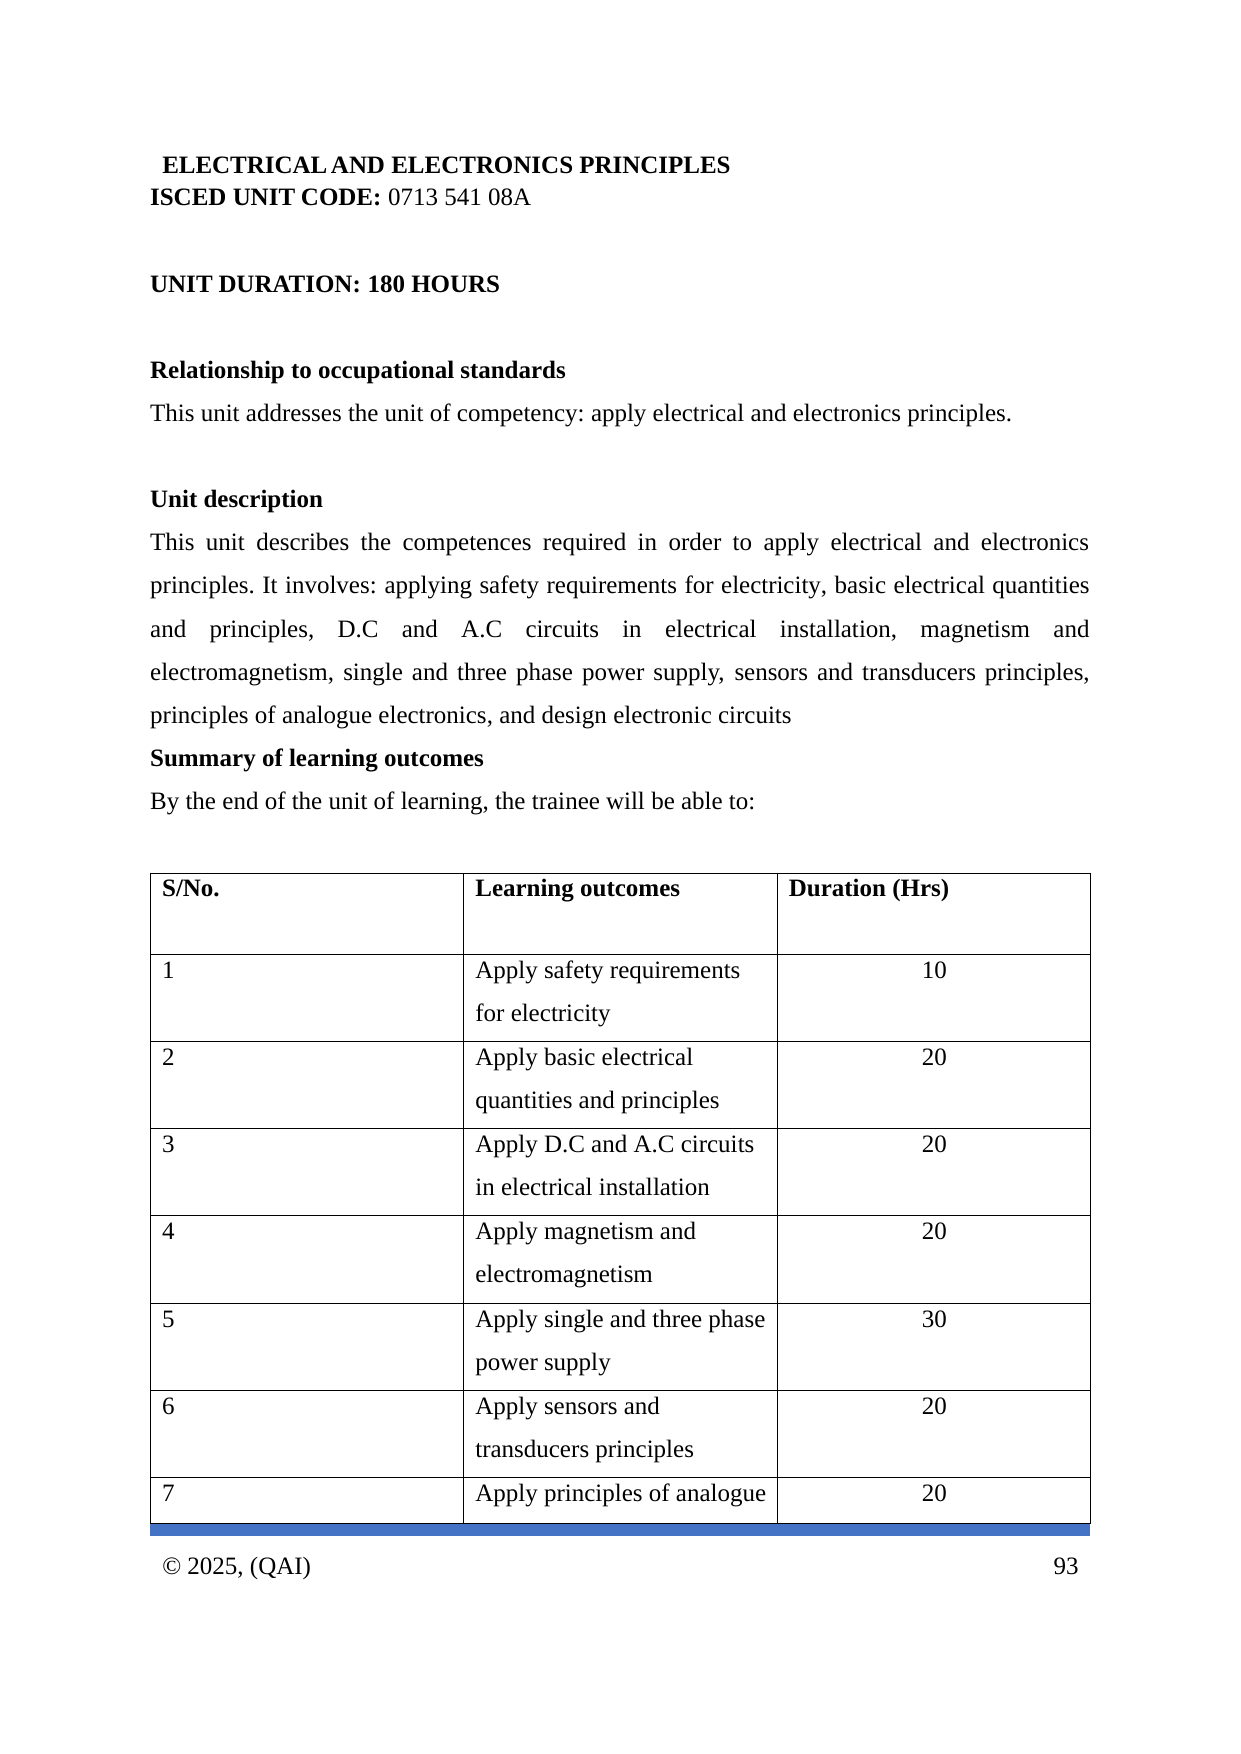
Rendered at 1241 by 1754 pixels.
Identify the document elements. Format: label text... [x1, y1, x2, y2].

table_cell 30 [778, 1304, 1090, 1390]
table_header S/No. [151, 874, 463, 954]
text UNIT DURATION: 180 HOURS [150, 269, 1090, 297]
table_cell 20 [778, 1478, 1090, 1523]
table_cell 3 [151, 1129, 463, 1215]
table_cell 1 [151, 955, 463, 1041]
table_cell 7 [151, 1478, 463, 1523]
text Relationship to occupational standards [150, 355, 1090, 384]
table_cell 5 [151, 1304, 463, 1390]
table_header Duration (Hrs) [778, 874, 1090, 954]
text ISCED UNIT CODE: 0713 541 08A [150, 182, 1090, 211]
table_cell 20 [778, 1042, 1090, 1128]
table_cell Apply single and three phase power supply [464, 1304, 777, 1390]
table_cell 20 [778, 1129, 1090, 1215]
table_cell 2 [151, 1042, 463, 1128]
table_cell Apply D.C and A.C circuits in electrical installation [464, 1129, 777, 1215]
table_cell 6 [151, 1391, 463, 1477]
subtitle ELECTRICAL AND ELECTRONICS PRINCIPLES [162, 150, 1090, 179]
text This unit addresses the unit of competency: apply electrical and electronics principles. [150, 398, 1090, 427]
table_cell Apply safety requirements for electricity [464, 955, 777, 1041]
text By the end of the unit of learning, the trainee will be able to: [150, 786, 1090, 815]
text Unit description [150, 484, 1090, 513]
table_cell Apply magnetism and electromagnetism [464, 1216, 777, 1303]
table_cell 20 [778, 1216, 1090, 1303]
table_header Learning outcomes [464, 874, 777, 954]
table_cell Apply basic electrical quantities and principles [464, 1042, 777, 1128]
text This unit describes the competences required in order to apply electrical and electronics principles. It involves: applying safety requirements for electricity, basic electrical quantities and principles, D.C and A.C circuits in electrical installation, magnetism and electromagnetism, single and three phase power supply, sensors and transducers principles, principles of analogue electronics, and design electronic circuits [150, 527, 1090, 729]
text Summary of learning outcomes [150, 743, 1090, 772]
table_cell 10 [778, 955, 1090, 1041]
table_cell 4 [151, 1216, 463, 1303]
table_cell 20 [778, 1391, 1090, 1477]
table_cell Apply sensors and transducers principles [464, 1391, 777, 1477]
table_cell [464, 1478, 777, 1523]
